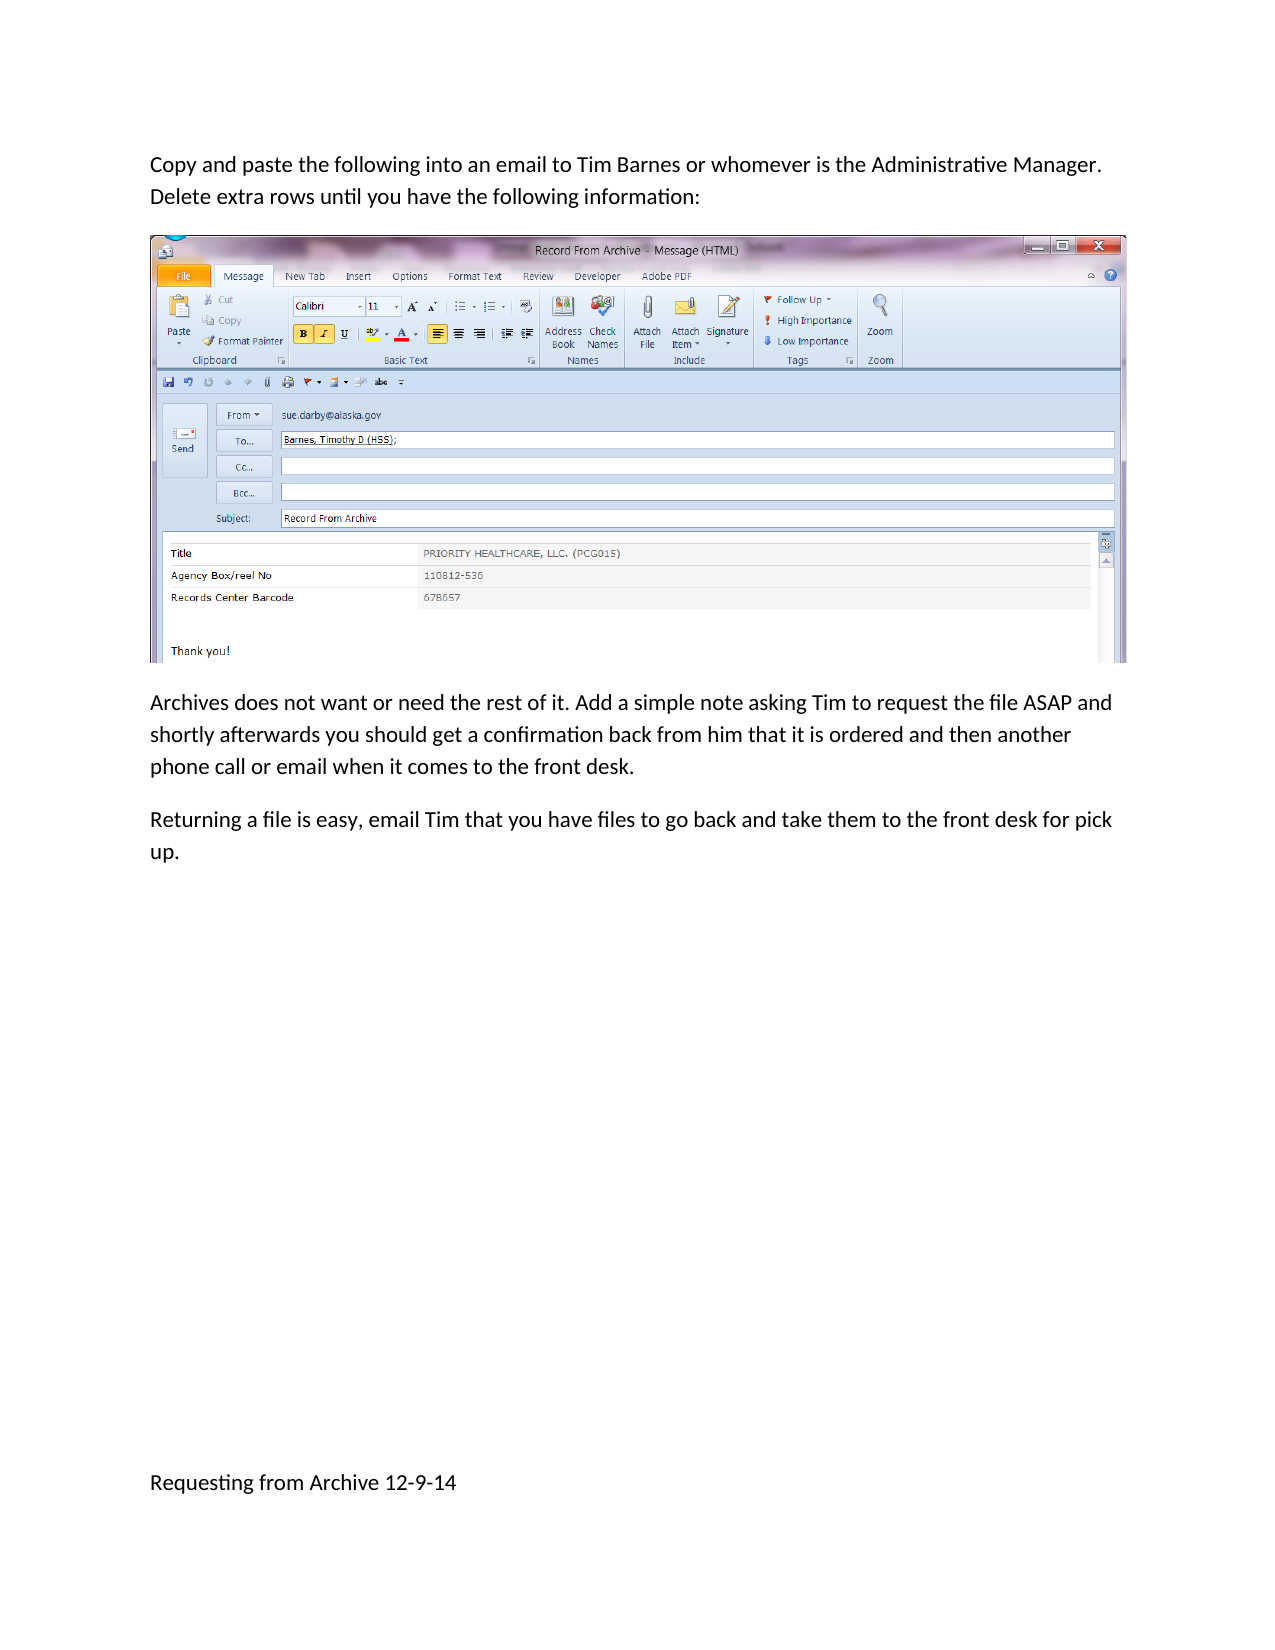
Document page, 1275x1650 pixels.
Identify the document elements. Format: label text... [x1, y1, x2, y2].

text Returning a file is easy, email Tim that you have files to go back and take them to the front desk for pick up. [150, 805, 1125, 865]
text Archives does not want or need the rest of it. Add a simple note asking Tim to request the file ASAP and shortly afterwards you should get a confirmation back from him that it is ordered and then another phone call or email when it comes to the front desk. [150, 688, 1125, 780]
picture [150, 235, 1127, 663]
text Copy and paste the following into an email to Tim Barnes or whomever is the Administrative Manager. Delete extra rows until you have the following information: [150, 150, 1125, 210]
